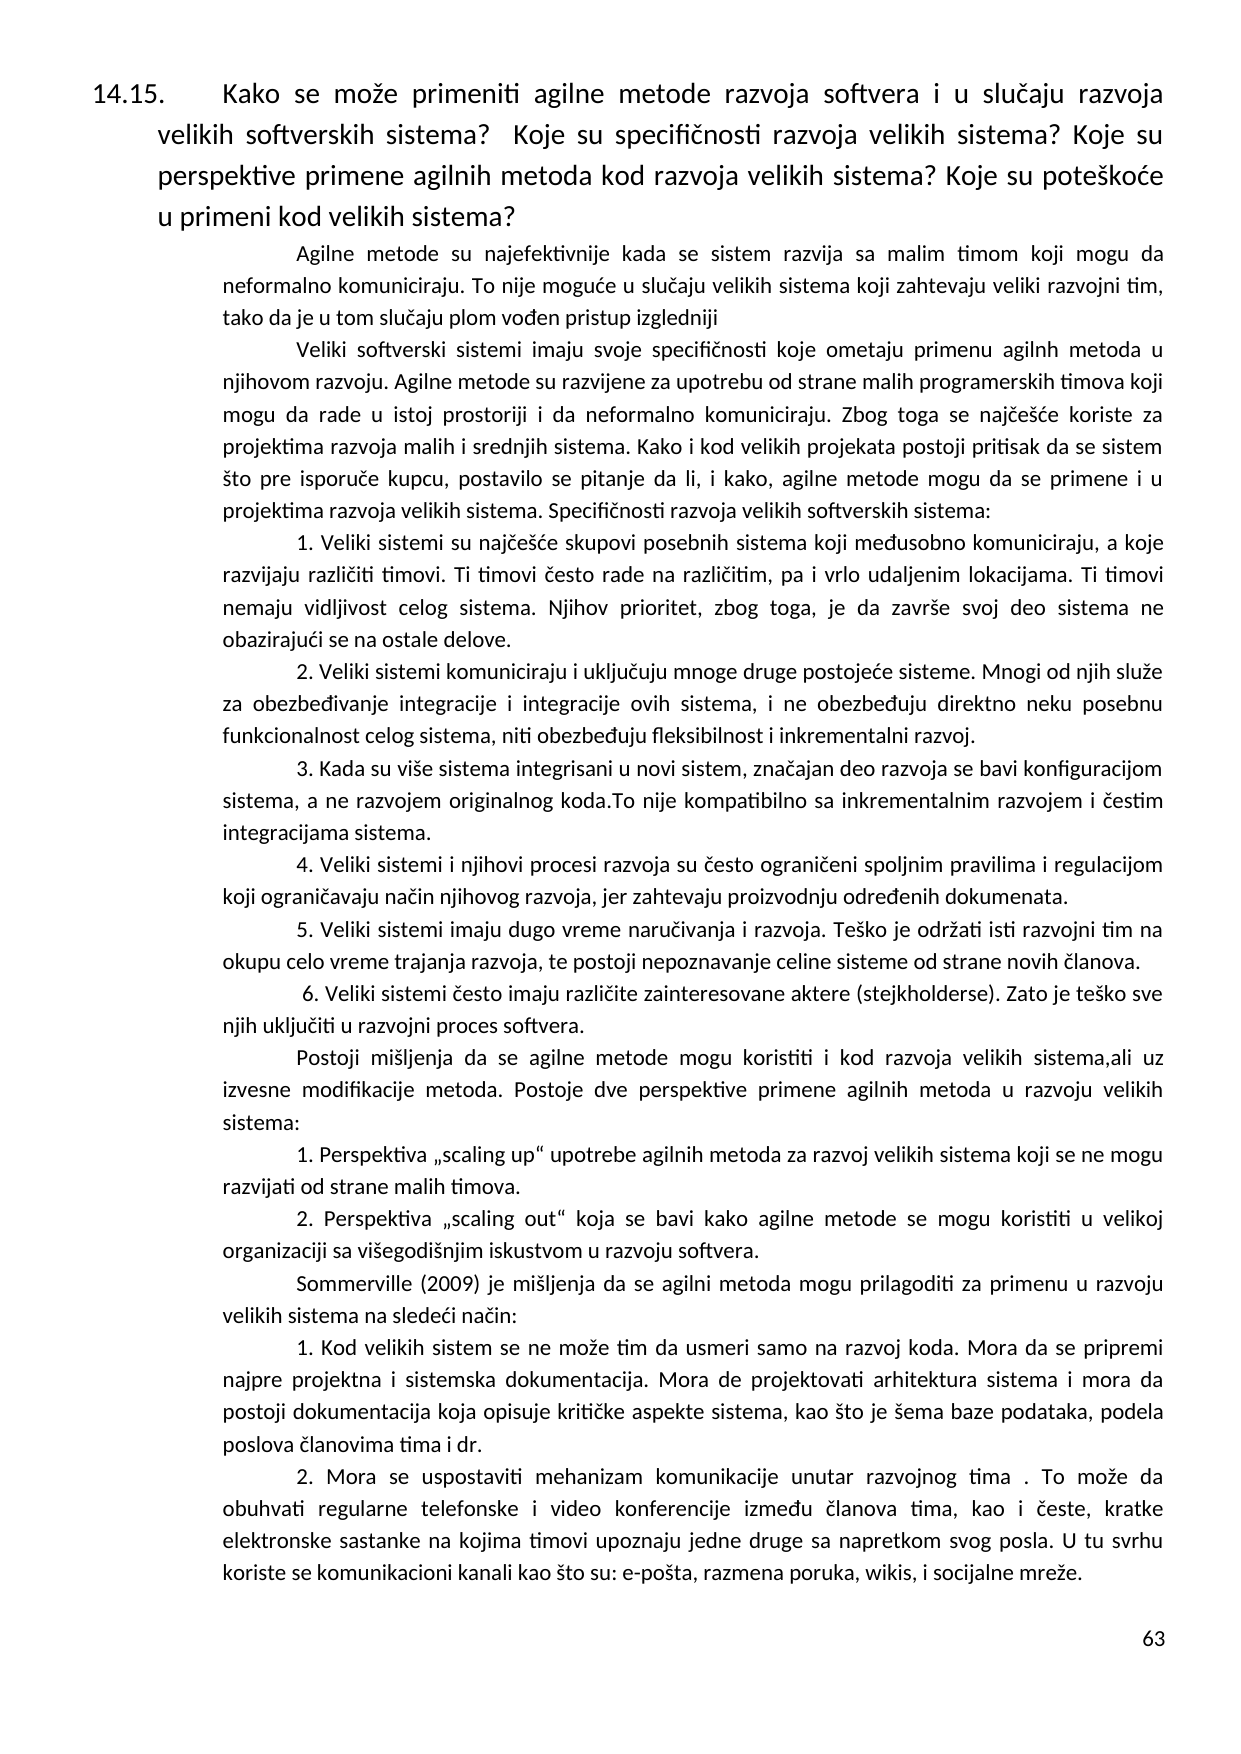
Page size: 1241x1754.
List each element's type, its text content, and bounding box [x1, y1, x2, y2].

list 1. Perspektiva „scaling up“ upotrebe agilnih metoda za razvoj velikih sistema koji se ne mogu razvijati od strane malih timova. [222, 1140, 1165, 1200]
list 1. Kod velikih sistem se ne može tim da usmeri samo na razvoj koda. Mora da se pripremi najpre projektna i sistemska dokumentacija. Mora de projektovati arhitektura sistema i mora da postoji dokumentacija koja opisuje kritičke aspekte sistema, kao što je šema baze podataka, podela poslova članovima tima i dr. [222, 1333, 1165, 1458]
list 2. Mora se uspostaviti mehanizam komunikacije unutar razvojnog tima . To može da obuhvati regularne telefonske i video konferencije između članova tima, kao i česte, kratke elektronske sastanke na kojima timovi upoznaju jedne druge sa napretkom svog posla. U tu svrhu koriste se komunikacioni kanali kao što su: e-pošta, razmena poruka, wikis, i socijalne mreže. [222, 1462, 1165, 1586]
list 6. Veliki sistemi često imaju različite zainteresovane aktere (stejkholderse). Zato je teško sve njih uključiti u razvojni proces softvera. [222, 979, 1165, 1039]
list 4. Veliki sistemi i njihovi procesi razvoja su često ograničeni spoljnim pravilima i regulacijom koji ograničavaju način njihovog razvoja, jer zahtevaju proizvodnju određenih dokumenata. [222, 850, 1165, 911]
list Postoji mišljenja da se agilne metode mogu koristiti i kod razvoja velikih sistema,ali uz izvesne modifikacije metoda. Postoje dve perspektive primene agilnih metoda u razvoju velikih sistema: [222, 1043, 1165, 1136]
list Sommerville (2009) je mišljenja da se agilni metoda mogu prilagoditi za primenu u razvoju velikih sistema na sledeći način: [222, 1269, 1165, 1329]
list Veliki softverski sistemi imaju svoje specifičnosti koje ometaju primenu agilnh metoda u njihovom razvoju. Agilne metode su razvijene za upotrebu od strane malih programerskih timova koji mogu da rade u istoj prostoriji i da neformalno komuniciraju. Zbog toga se najčešće koriste za projektima razvoja malih i srednjih sistema. Kako i kod velikih projekata postoji pritisak da se sistem što pre isporuče kupcu, postavilo se pitanje da li, i kako, agilne metode mogu da se primene i u projektima razvoja velikih sistema. Specifičnosti razvoja velikih softverskih sistema: [222, 335, 1165, 524]
list 2. Perspektiva „scaling out“ koja se bavi kako agilne metode se mogu koristiti u velikoj organizaciji sa višegodišnjim iskustvom u razvoju softvera. [222, 1204, 1165, 1264]
list Agilne metode su najefektivnije kada se sistem razvija sa malim timom koji mogu da neformalno komuniciraju. To nije moguće u slučaju velikih sistema koji zahtevaju veliki razvojni tim, tako da je u tom slučaju plom vođen pristup izgledniji [222, 239, 1165, 331]
list Kako se može primeniti agilne metode razvoja softvera i u slučaju razvoja velikih softverskih sistema? Koje su specifičnosti razvoja velikih sistema? Koje su perspektive primene agilnih metoda kod razvoja velikih sistema? Koje su poteškoće u primeni kod velikih sistema? [92, 75, 1165, 233]
list 1. Veliki sistemi su najčešće skupovi posebnih sistema koji međusobno komuniciraju, a koje razvijaju različiti timovi. Ti timovi često rade na različitim, pa i vrlo udaljenim lokacijama. Ti timovi nemaju vidljivost celog sistema. Njihov prioritet, zbog toga, je da završe svoj deo sistema ne obazirajući se na ostale delove. [222, 528, 1165, 653]
list 5. Veliki sistemi imaju dugo vreme naručivanja i razvoja. Teško je održati isti razvojni tim na okupu celo vreme trajanja razvoja, te postoji nepoznavanje celine sisteme od strane novih članova. [222, 915, 1165, 975]
list 2. Veliki sistemi komuniciraju i uključuju mnoge druge postojeće sisteme. Mnogi od njih služe za obezbeđivanje integracije i integracije ovih sistema, i ne obezbeđuju direktno neku posebnu funkcionalnost celog sistema, niti obezbeđuju fleksibilnost i inkrementalni razvoj. [222, 657, 1165, 749]
list 3. Kada su više sistema integrisani u novi sistem, značajan deo razvoja se bavi konfiguracijom sistema, a ne razvojem originalnog koda.To nije kompatibilno sa inkrementalnim razvojem i čestim integracijama sistema. [222, 754, 1165, 846]
